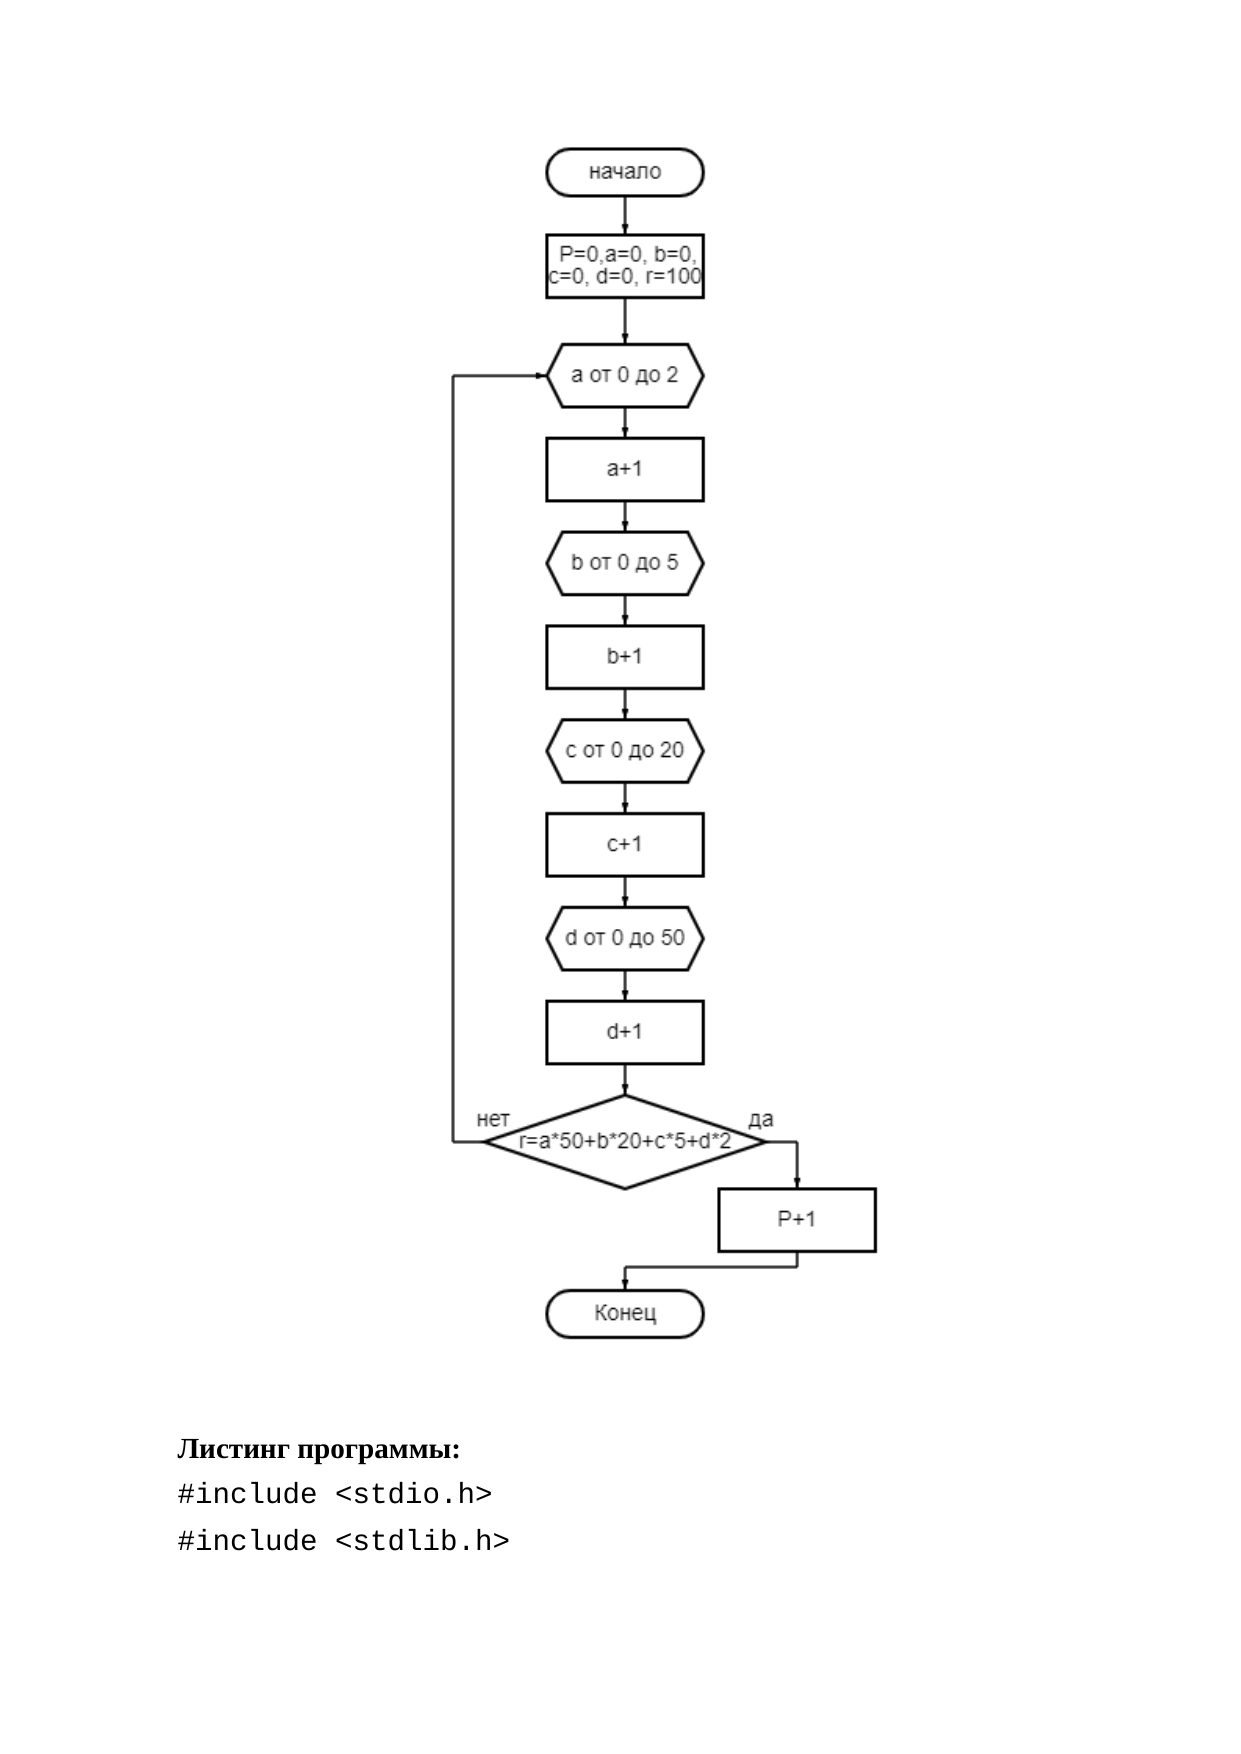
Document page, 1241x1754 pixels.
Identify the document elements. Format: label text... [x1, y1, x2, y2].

picture [422, 118, 907, 1369]
text #include <stdio.h> [177, 1479, 1152, 1512]
text Листинг программы: [177, 1431, 1152, 1464]
text #include <stdlib.h> [177, 1527, 1152, 1559]
